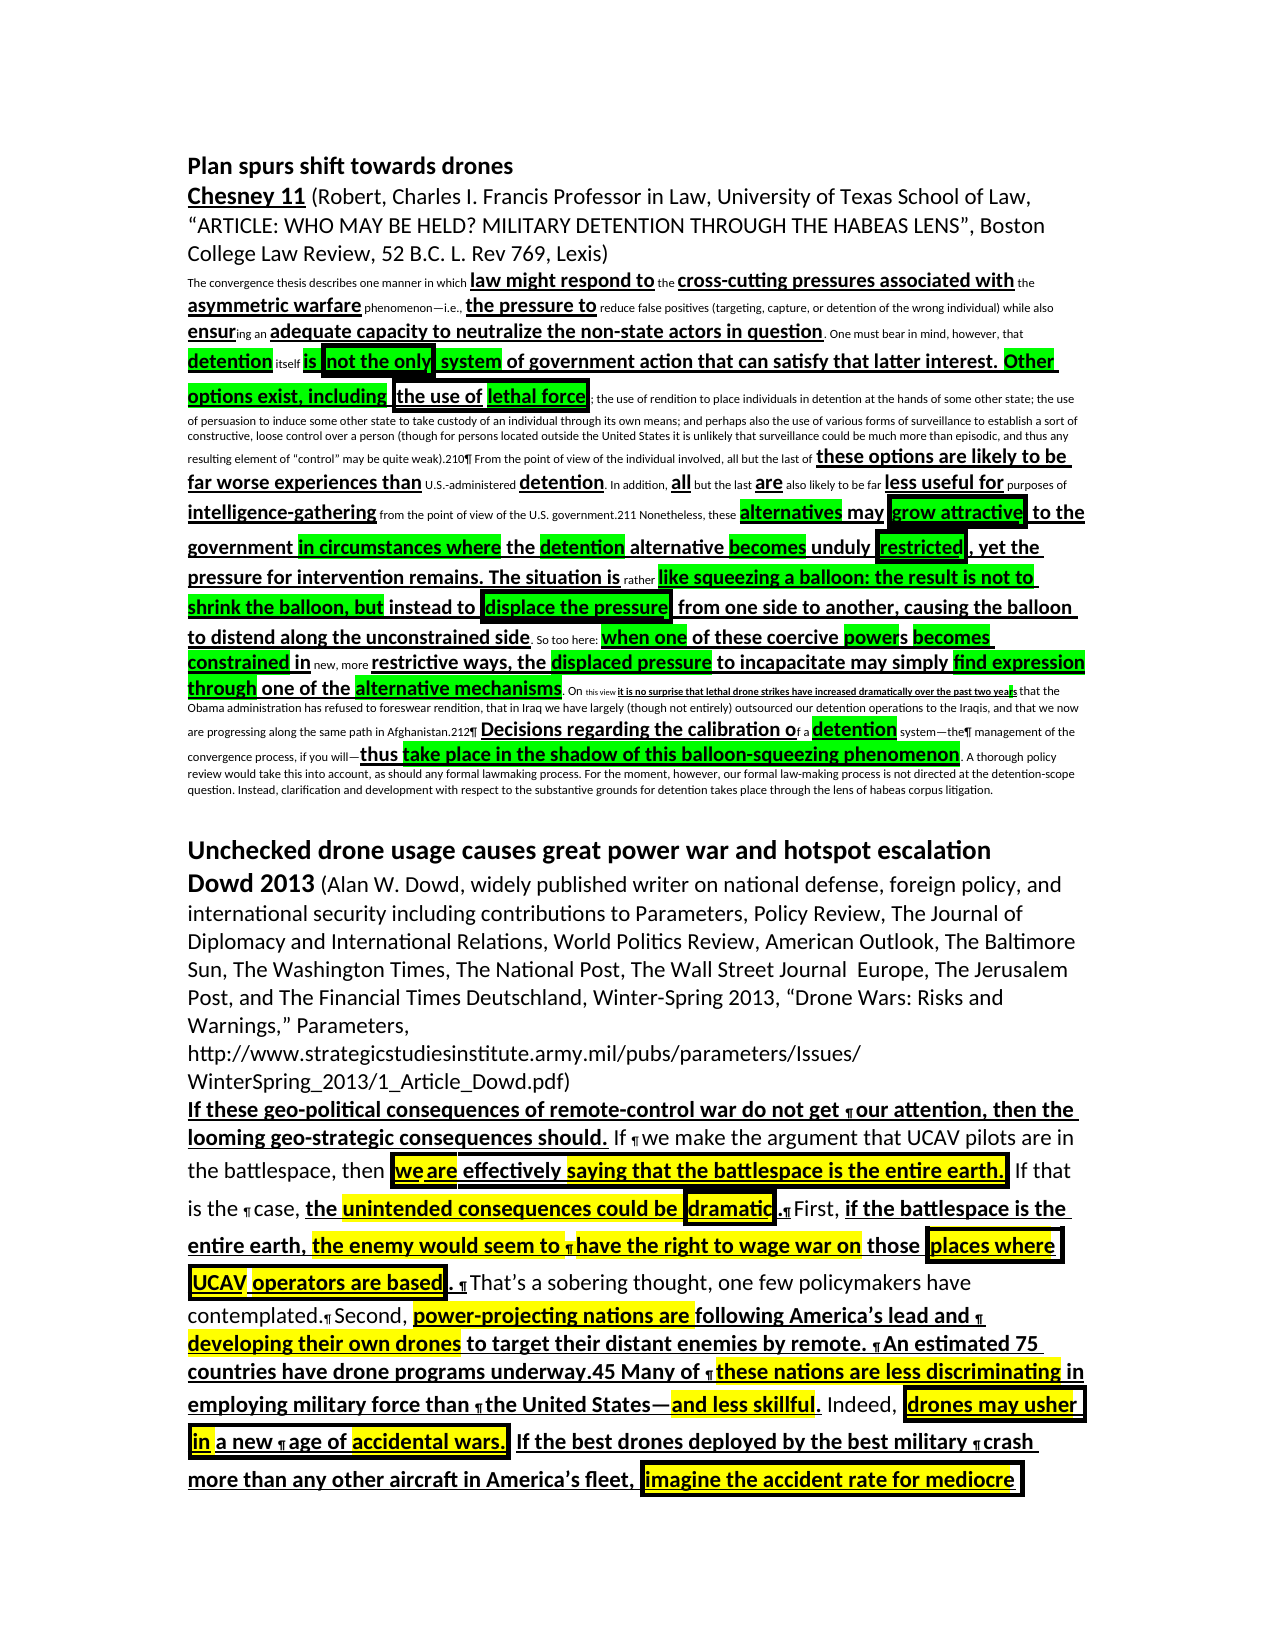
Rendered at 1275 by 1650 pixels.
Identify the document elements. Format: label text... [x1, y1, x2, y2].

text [187, 1382, 1087, 1497]
subtitle Unchecked drone usage causes great power war and hotspot escalation [187, 833, 1087, 866]
text Dowd 2013 (Alan W. Dowd, widely published writer on national defense, foreign policy, and international security including contributions to Parameters, Policy Review, The Journal of Diplomacy and International Relations, World Politics Review, American Outlook, The Baltimore Sun, The Washington Times, The National Post, The Wall Street Journal Europe, The Jerusalem Post, and The Financial Times Deutschland, Winter-Spring 2013, “Drone Wars: Risks and Warnings,” Parameters, http://www.strategicstudiesinstitute.army.mil/pubs/parameters/Issues/WinterSpring_2013/1_Article_Dowd.pdf) [187, 866, 1087, 1096]
text The convergence thesis describes one manner in which law might respond to the cross-cutting pressures associated with the asymmetric warfare phenomenon—i.e., the pressure to reduce false positives (targeting, capture, or detention of the wrong individual) while also ensuring an adequate capacity to neutralize the non-state actors in question. One must bear in mind, however, that detention itself is not the only system of government action that can satisfy that latter interest. Other options exist, including the use of lethal force; the use of rendition to place individuals in detention at the hands of some other state; the use of persuasion to induce some other state to take custody of an individual through its own means; and perhaps also the use of various forms of surveillance to establish a sort of constructive, loose control over a person (though for persons located outside the United States it is unlikely that surveillance could be much more than episodic, and thus any resulting element of “control” may be quite weak).210¶ From the point of view of the individual involved, all but the last of these options are likely to be far worse experiences than U.S.-administered detention. In addition, all but the last are also likely to be far less useful for purposes of intelligence-gathering from the point of view of the U.S. government.211 Nonetheless, these alternatives may grow attractive to the government in circumstances where the detention alternative becomes unduly restricted, yet the pressure for intervention remains. The situation is rather like squeezing a balloon: the result is not to shrink the balloon, but instead to displace the pressure from one side to another, causing the balloon to distend along the unconstrained side. So too here: when one of these coercive powers becomes constrained in new, more restrictive ways, the displaced pressure to incapacitate may simply find expression through one of the alternative mechanisms. On this view it is no surprise that lethal drone strikes have increased dramatically over the past two years, that the Obama administration has refused to foreswear rendition, that in Iraq we have largely (though not entirely) outsourced our detention operations to the Iraqis, and that we now are progressing along the same path in Afghanistan.212¶ Decisions regarding the calibration of a detention system—the¶ management of the convergence process, if you will—thus take place in the shadow of this balloon-squeezing phenomenon. A thorough policy review would take this into account, as should any formal lawmaking process. For the moment, however, our formal law-making process is not directed at the detention-scope question. Instead, clarification and development with respect to the substantive grounds for detention takes place through the lens of habeas corpus litigation. [187, 267, 1087, 797]
text Plan spurs shift towards drones [187, 150, 1087, 181]
text Chesney 11 (Robert, Charles I. Francis Professor in Law, University of Texas School of Law, “ARTICLE: WHO MAY BE HELD? MILITARY DETENTION THROUGH THE HABEAS LENS”, Boston College Law Review, 52 B.C. L. Rev 769, Lexis) [187, 181, 1087, 267]
